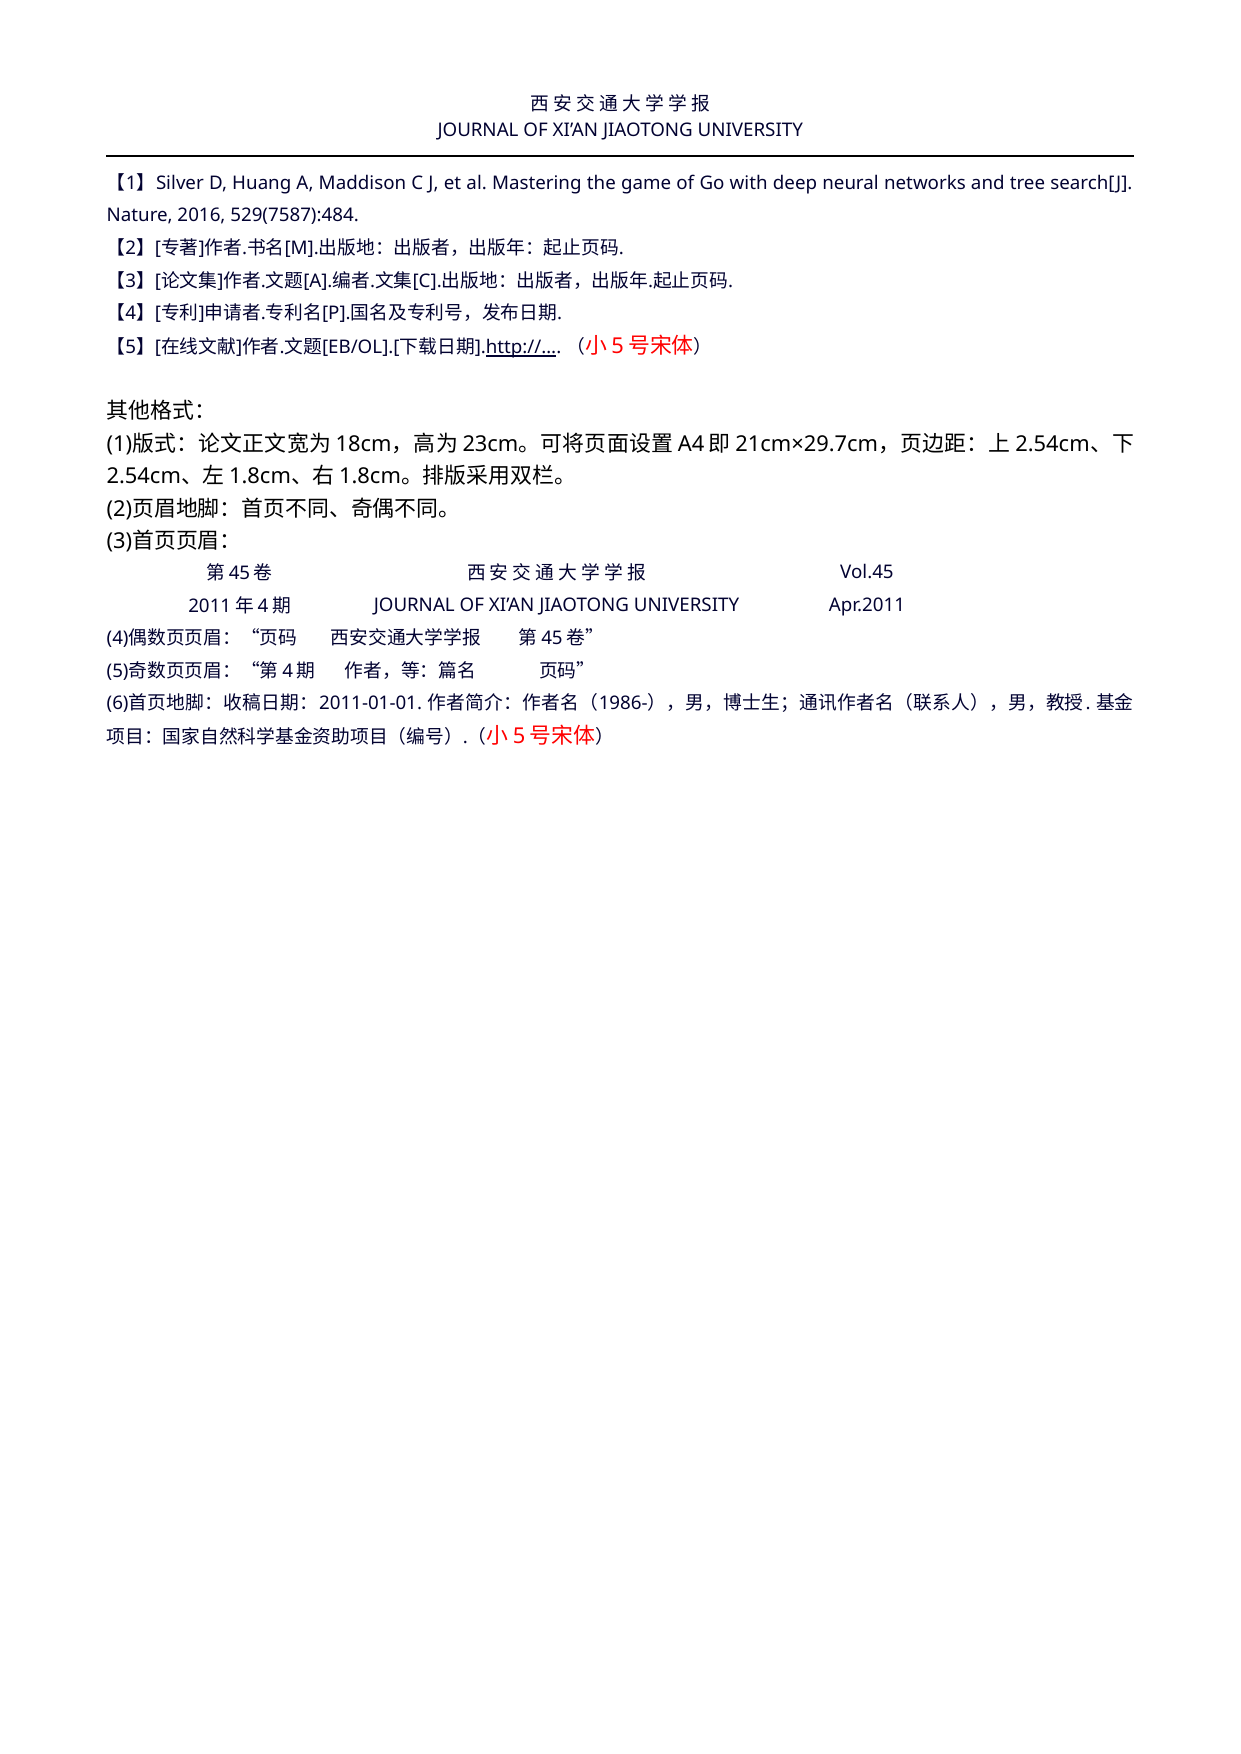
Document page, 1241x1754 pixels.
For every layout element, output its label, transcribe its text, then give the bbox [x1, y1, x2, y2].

table_header Vol.45 [785, 555, 949, 588]
table_cell 2011年4期 [150, 588, 328, 620]
text 【1】Silver D, Huang A, Maddison C J, et al. Mastering the game of Go with deep neural networks and tree search[J]. Nature, 2016, 529(7587):484. [106, 165, 1134, 230]
table_header 西 安 交 通 大 学 学 报 [328, 555, 785, 588]
text (4)偶数页页眉：“页码 西安交通大学学报 第45卷” [106, 620, 1134, 653]
text (5)奇数页页眉：“第4期 作者，等：篇名 页码” [106, 653, 1134, 685]
table_header 第45卷 [150, 555, 328, 588]
text (2)页眉地脚：首页不同、奇偶不同。 [106, 490, 1134, 523]
text 【2】[专著]作者.书名[M].出版地：出版者，出版年：起止页码. [106, 230, 1134, 263]
text 【3】[论文集]作者.文题[A].编者.文集[C].出版地：出版者，出版年.起止页码. [106, 263, 1134, 295]
text (1)版式：论文正文宽为，高为。可将页面设置A4即×，页边距：上、下、左、右。排版采用双栏。 [106, 425, 1134, 490]
text (3)首页页眉： [106, 523, 1134, 555]
text 【4】[专利]申请者.专利名[P].国名及专利号，发布日期. [106, 295, 1134, 328]
table_cell Apr.2011 [785, 588, 949, 620]
text (6)首页地脚：收稿日期：. 作者简介：作者名（1986-），男，博士生；通讯作者名（联系人），男，教授. 基金项目：国家自然科学基金资助项目（编号）.（小5号宋体） [106, 685, 1134, 750]
text 【5】[在线文献]作者.文题[EB/OL].[下载日期].http://…. （小5号宋体） [106, 328, 1134, 360]
text 其他格式： [106, 393, 1134, 425]
table_cell JOURNAL OF [328, 588, 785, 620]
